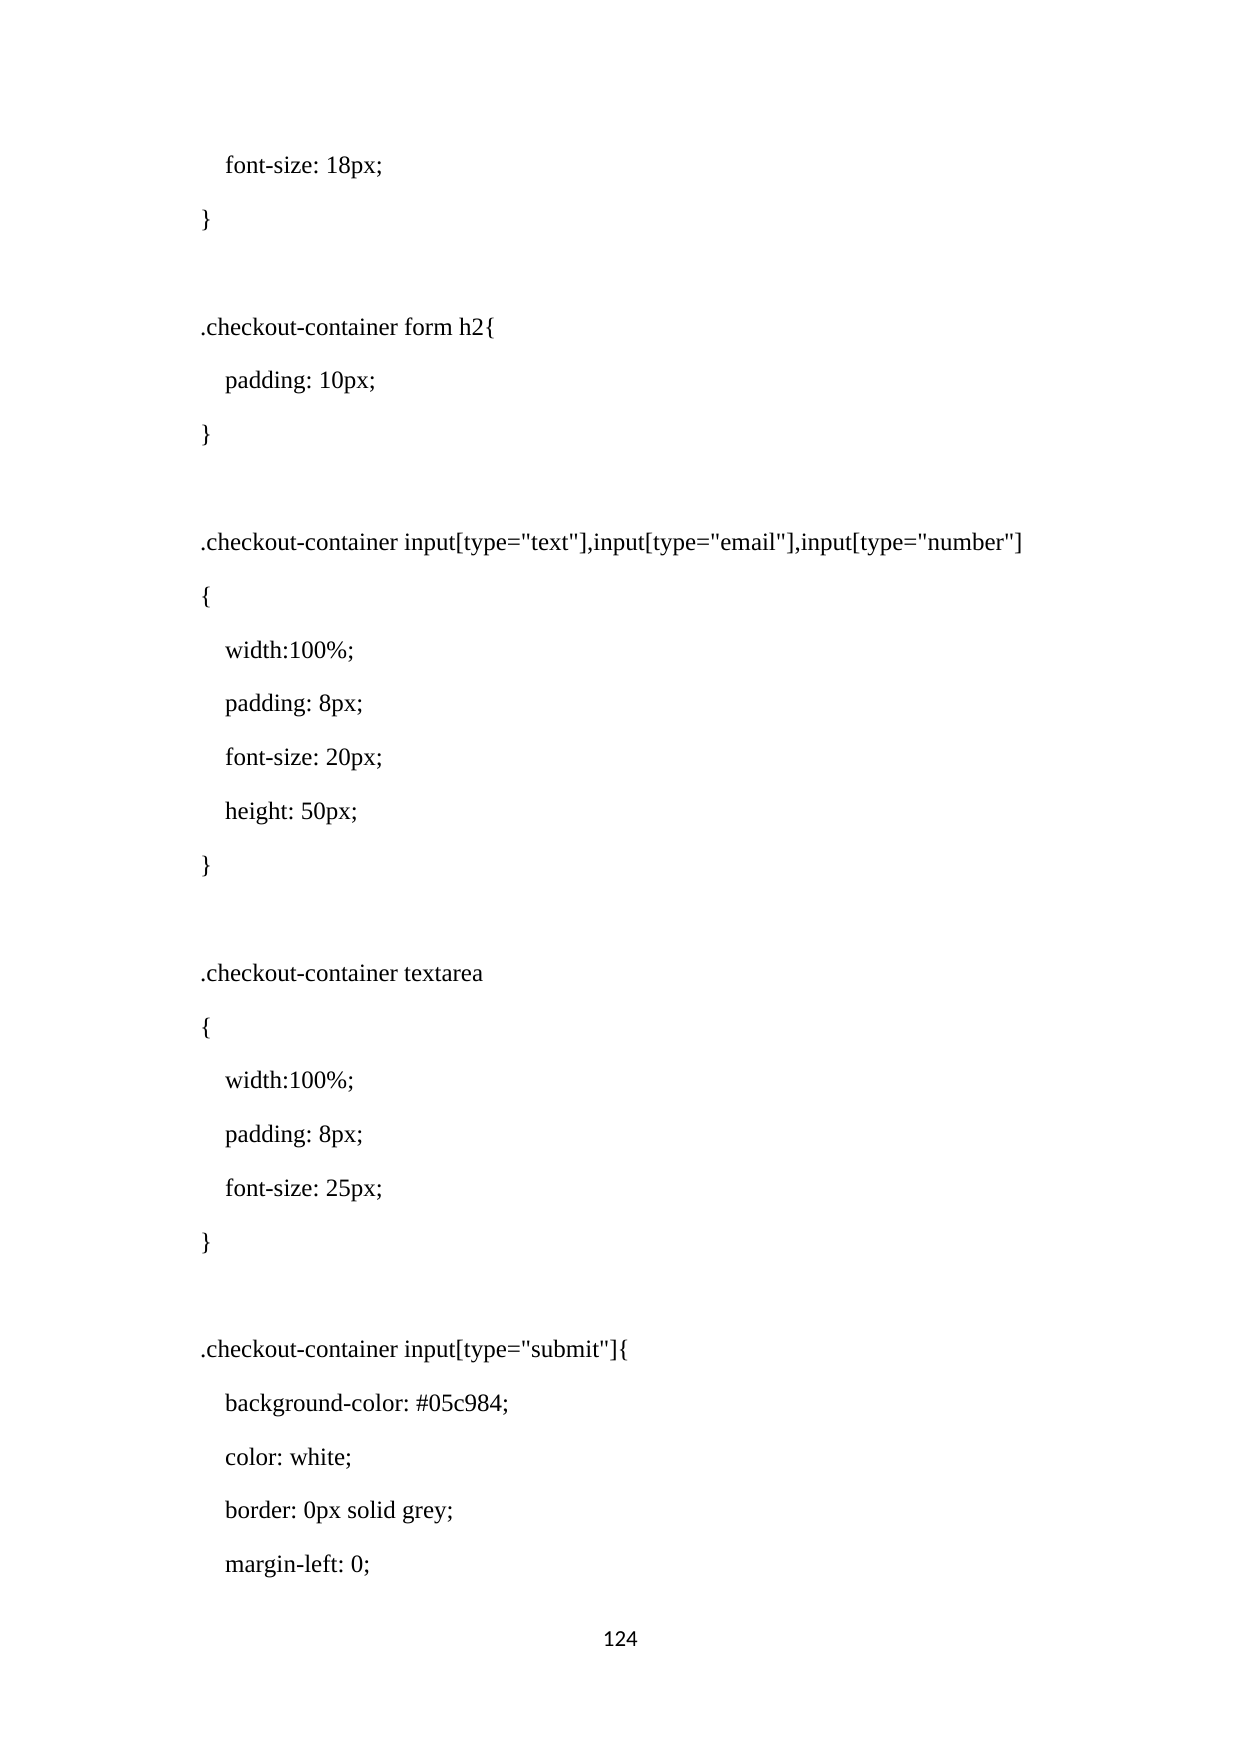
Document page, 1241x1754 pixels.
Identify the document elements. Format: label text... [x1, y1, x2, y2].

text font-size: 20px; [150, 742, 1090, 771]
text } [150, 204, 1090, 233]
text padding: 10px; [150, 365, 1090, 394]
text } [150, 850, 1090, 879]
text height: 50px; [150, 796, 1090, 825]
text font-size: 25px; [150, 1173, 1090, 1202]
text background-color: #05c984; [150, 1388, 1090, 1417]
text border: 0px solid grey; [150, 1496, 1090, 1524]
text .checkout-container input[type="text"],input[type="email"],input[type="number"] [150, 527, 1090, 556]
text padding: 8px; [150, 688, 1090, 717]
text } [150, 419, 1090, 448]
text width:100%; [150, 1066, 1090, 1094]
text color: white; [150, 1442, 1090, 1470]
text font-size: 18px; [150, 150, 1090, 179]
text { [150, 1012, 1090, 1040]
text } [150, 1227, 1090, 1256]
text .checkout-container textarea [150, 958, 1090, 987]
text width:100%; [150, 635, 1090, 663]
text margin-left: 0; [150, 1549, 1090, 1578]
text .checkout-container form h2{ [150, 312, 1090, 340]
text padding: 8px; [150, 1119, 1090, 1148]
text { [150, 581, 1090, 609]
text .checkout-container input[type="submit"]{ [150, 1334, 1090, 1363]
